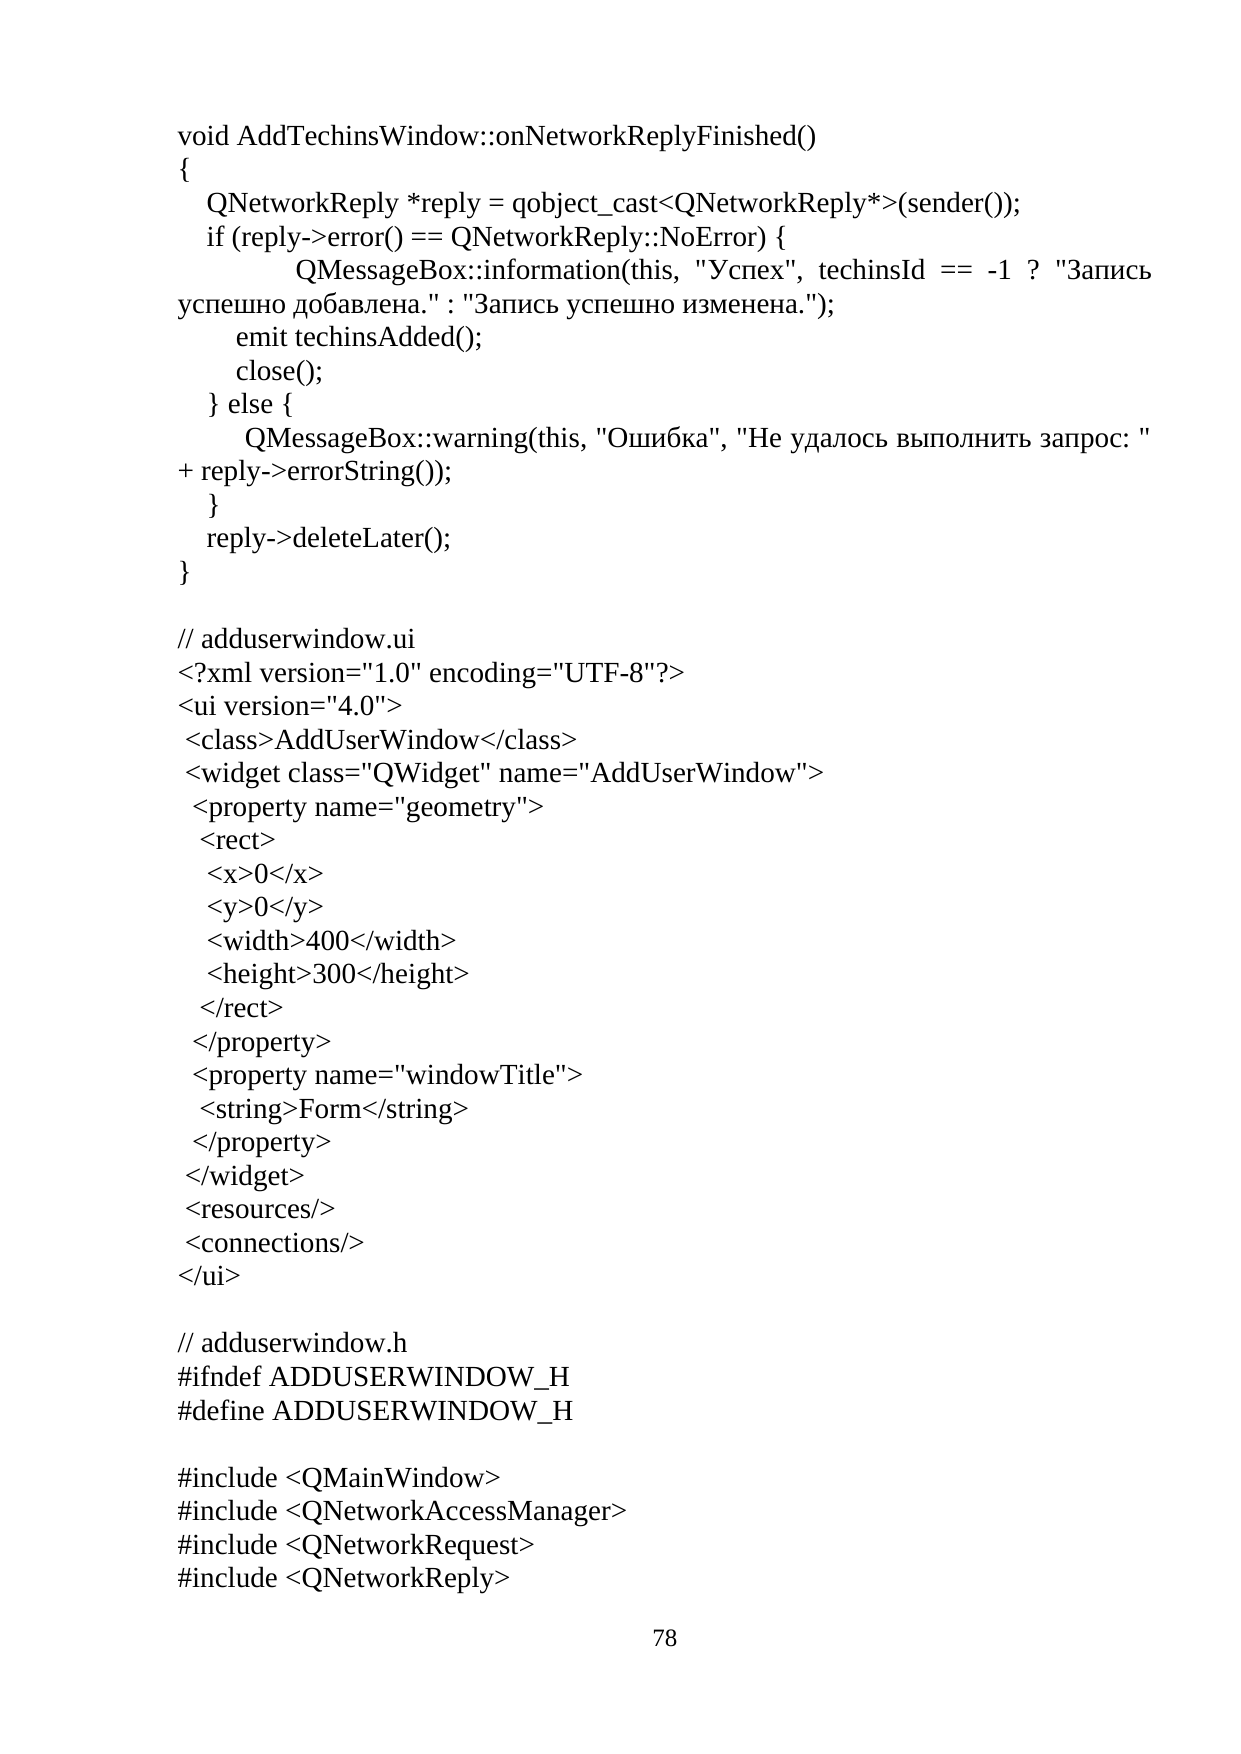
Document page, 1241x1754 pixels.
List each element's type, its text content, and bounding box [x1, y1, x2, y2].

text QMessageBox::information(this, "Успех", techinsId == -1 ? "Запись успешно добавлена." : "Запись успешно изменена."); [177, 252, 1152, 319]
text } [177, 554, 1152, 588]
text if (reply->error() == QNetworkReply::NoError) { [177, 219, 1152, 252]
text QNetworkReply *reply = qobject_cast<QNetworkReply*>(sender()); [177, 185, 1152, 219]
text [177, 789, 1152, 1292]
text QMessageBox::warning(this, "Ошибка", "Не удалось выполнить запрос: " + reply->errorString()); [177, 420, 1152, 487]
text } else { [177, 386, 1152, 420]
text } [177, 487, 1152, 521]
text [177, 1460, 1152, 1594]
text // adduserwindow.ui [177, 621, 1152, 655]
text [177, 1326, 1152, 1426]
text { [177, 152, 1152, 185]
text emit techinsAdded(); [177, 319, 1152, 353]
text <?xml version="1.0" encoding="UTF-8"?> [177, 655, 1152, 688]
text close(); [177, 353, 1152, 386]
text <ui version="4.0"> [177, 688, 1152, 722]
text void AddTechinsWindow::onNetworkReplyFinished() [177, 118, 1152, 152]
text reply->deleteLater(); [177, 521, 1152, 554]
text <class>AddUserWindow</class> [177, 722, 1152, 755]
text <widget class="QWidget" name="AddUserWindow"> [177, 755, 1152, 789]
